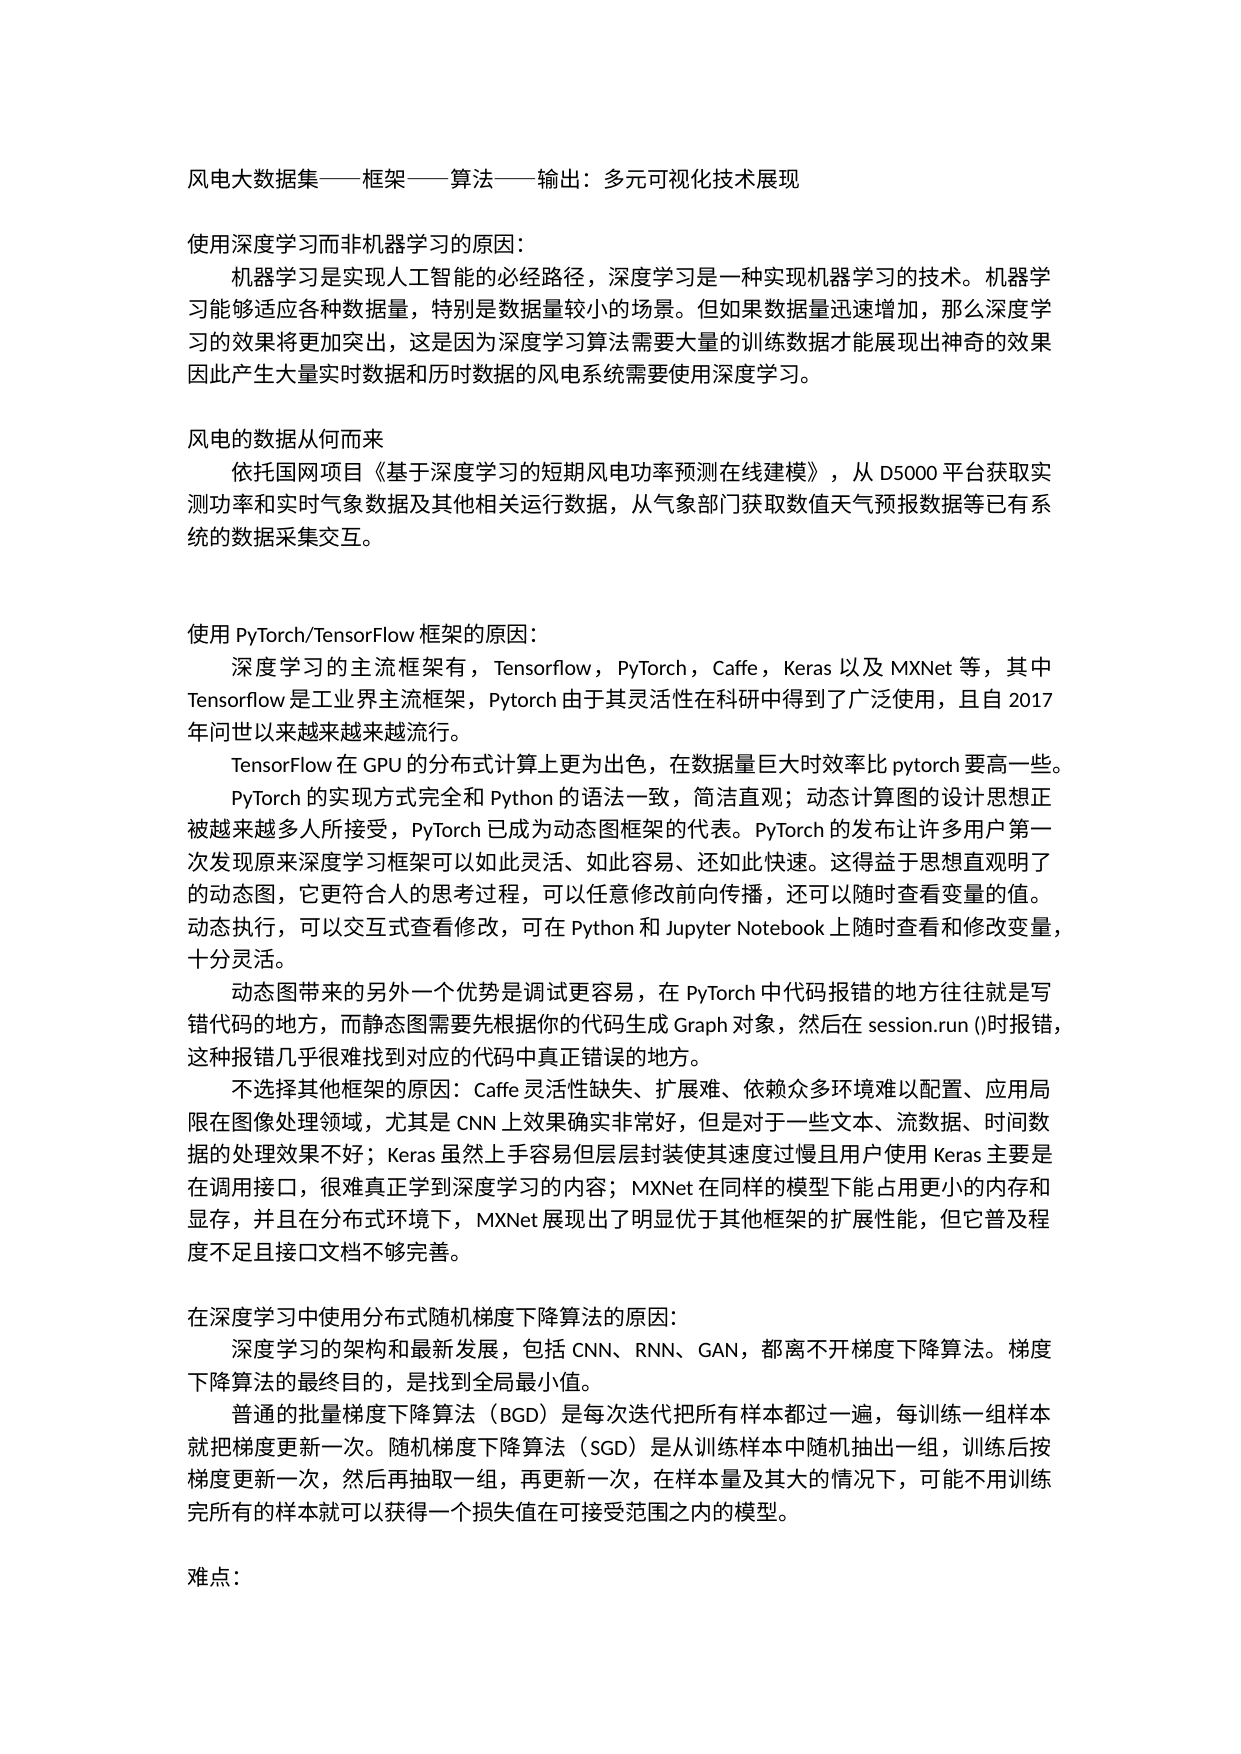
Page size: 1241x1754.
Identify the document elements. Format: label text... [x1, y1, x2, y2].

text 深度学习的架构和最新发展，包括CNN、RNN、GAN，都离不开梯度下降算法。梯度下降算法的最终目的，是找到全局最小值。 [187, 1332, 1053, 1397]
text 在深度学习中使用分布式随机梯度下降算法的原因： [187, 1299, 1053, 1332]
text 风电大数据集——框架——算法——输出：多元可视化技术展现 [187, 162, 1053, 194]
text PyTorch的实现方式完全和Python的语法一致，简洁直观；动态计算图的设计思想正被越来越多人所接受，PyTorch已成为动态图框架的代表。PyTorch的发布让许多用户第一次发现原来深度学习框架可以如此灵活、如此容易、还如此快速。这得益于思想直观明了的动态图，它更符合人的思考过程，可以任意修改前向传播，还可以随时查看变量的值。动态执行，可以交互式查看修改，可在Python和Jupyter Notebook上随时查看和修改变量，十分灵活。 [187, 779, 1053, 974]
text 使用深度学习而非机器学习的原因： [187, 227, 1053, 259]
text 风电的数据从何而来 [187, 422, 1053, 454]
text 动态图带来的另外一个优势是调试更容易，在PyTorch中代码报错的地方往往就是写错代码的地方，而静态图需要先根据你的代码生成Graph对象，然后在session.run ()时报错，这种报错几乎很难找到对应的代码中真正错误的地方。 [187, 974, 1053, 1072]
text 深度学习的主流框架有，Tensorflow，PyTorch，Caffe，Keras以及MXNet等，其中Tensorflow是工业界主流框架，Pytorch由于其灵活性在科研中得到了广泛使用，且自2017年问世以来越来越来越流行。 [187, 649, 1053, 747]
text TensorFlow在GPU的分布式计算上更为出色，在数据量巨大时效率比pytorch要高一些。 [187, 747, 1053, 779]
text 依托国网项目《基于深度学习的短期风电功率预测在线建模》，从D5000平台获取实测功率和实时气象数据及其他相关运行数据，从气象部门获取数值天气预报数据等已有系统的数据采集交互。 [187, 454, 1053, 552]
text 普通的批量梯度下降算法（BGD）是每次迭代把所有样本都过一遍，每训练一组样本就把梯度更新一次。随机梯度下降算法（SGD）是从训练样本中随机抽出一组，训练后按梯度更新一次，然后再抽取一组，再更新一次，在样本量及其大的情况下，可能不用训练完所有的样本就可以获得一个损失值在可接受范围之内的模型。 [187, 1397, 1053, 1527]
text 不选择其他框架的原因：Caffe灵活性缺失、扩展难、依赖众多环境难以配置、应用局限在图像处理领域，尤其是CNN上效果确实非常好，但是对于一些文本、流数据、时间数据的处理效果不好；Keras虽然上手容易但层层封装使其速度过慢且用户使用Keras主要是在调用接口，很难真正学到深度学习的内容；MXNet在同样的模型下能占用更小的内存和显存，并且在分布式环境下，MXNet展现出了明显优于其他框架的扩展性能，但它普及程度不足且接口文档不够完善。 [187, 1072, 1053, 1267]
text 机器学习是实现人工智能的必经路径，深度学习是一种实现机器学习的技术。机器学习能够适应各种数据量，特别是数据量较小的场景。但如果数据量迅速增加，那么深度学习的效果将更加突出，这是因为深度学习算法需要大量的训练数据才能展现出神奇的效果。因此产生大量实时数据和历时数据的风电系统需要使用深度学习。 [187, 259, 1053, 389]
text 难点： [187, 1559, 1053, 1592]
text 使用PyTorch/TensorFlow框架的原因： [187, 617, 1053, 649]
